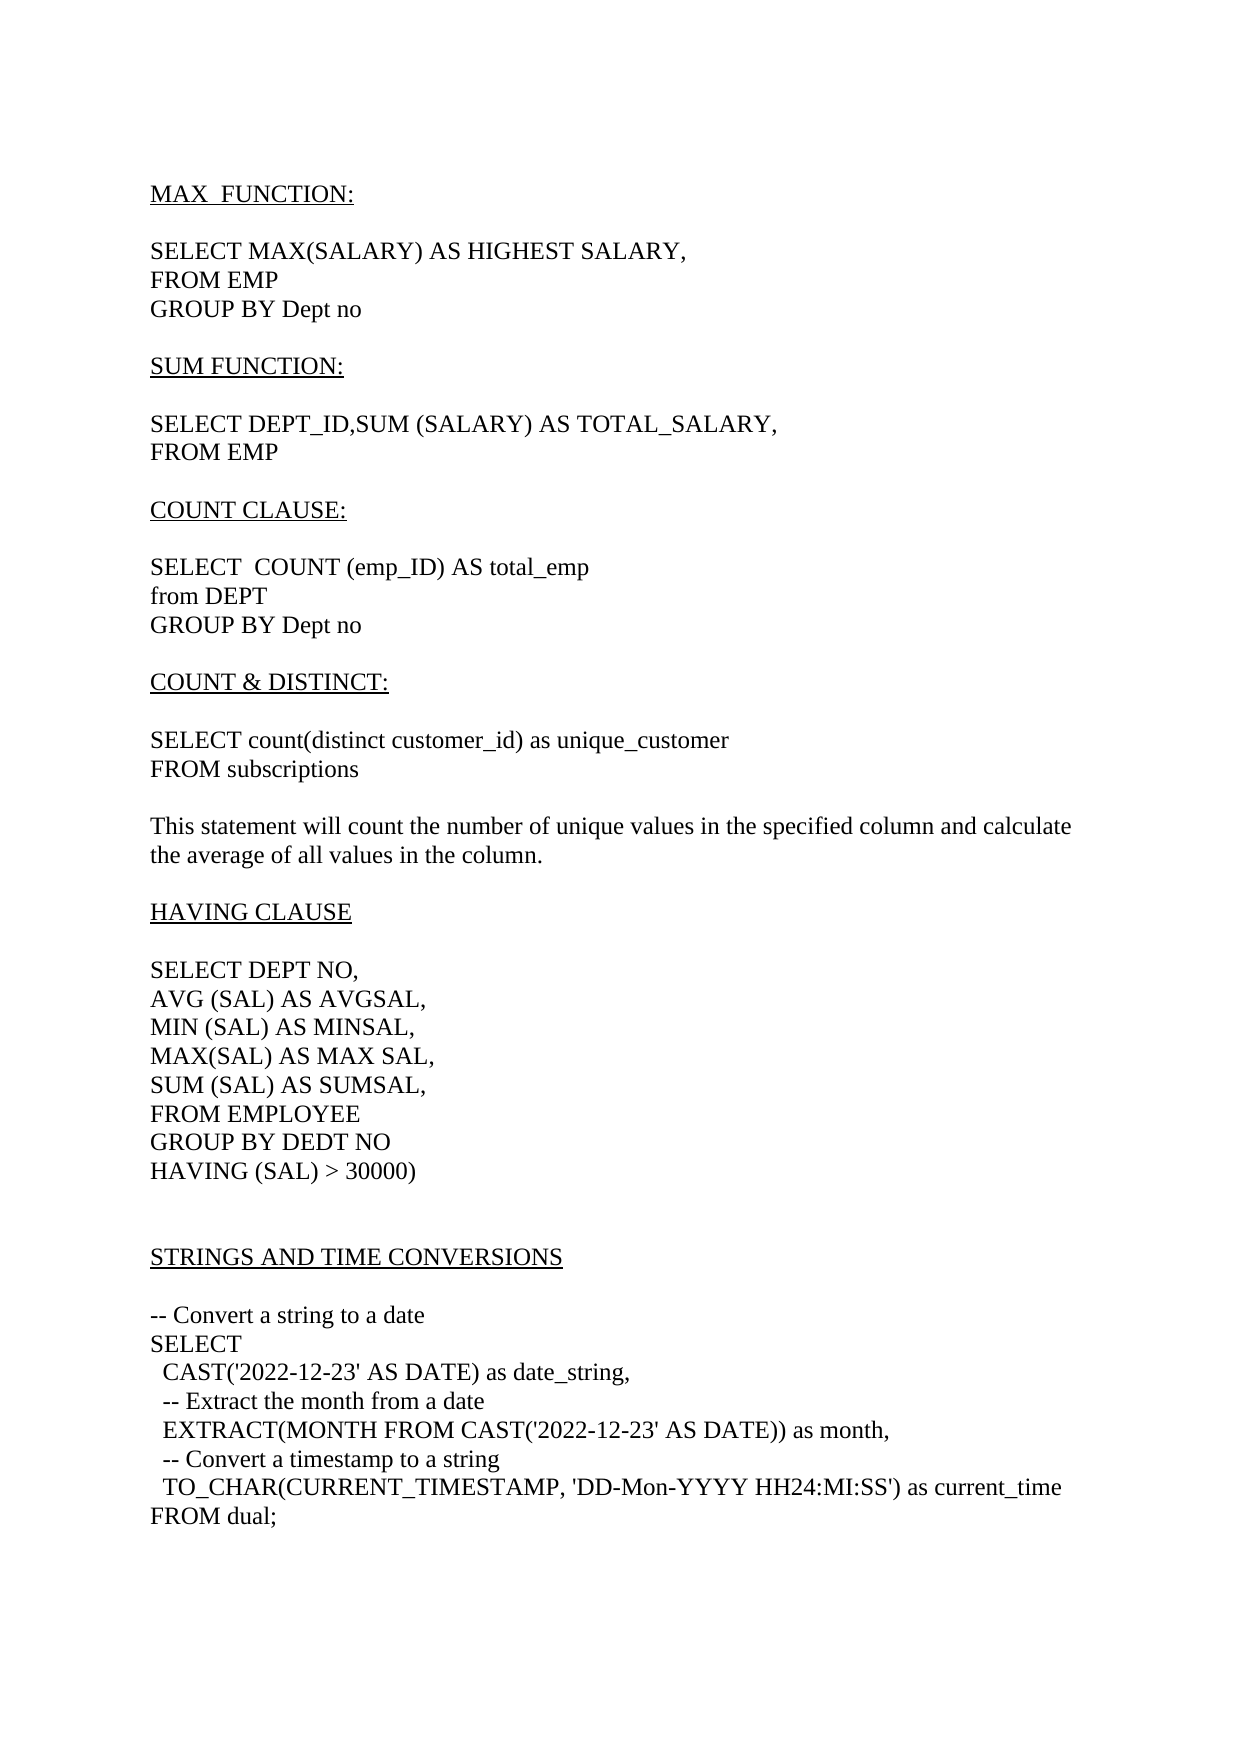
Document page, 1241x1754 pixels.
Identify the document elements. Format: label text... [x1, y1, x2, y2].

text GROUP BY DEDT NO [150, 1127, 1090, 1156]
text HAVING (SAL) > 30000) [150, 1156, 1090, 1185]
text COUNT CLAUSE: [150, 495, 1090, 524]
text GROUP BY Dept no [150, 294, 1090, 322]
text This statement will count the number of unique values in the specified column and calculate the average of all values in the column. [150, 811, 1090, 869]
text STRINGS AND TIME CONVERSIONS [150, 1242, 1090, 1271]
text EXTRACT(MONTH FROM CAST('2022-12-23' AS DATE)) as month, [150, 1415, 1090, 1444]
text GROUP BY Dept no [150, 610, 1090, 639]
text SELECT DEPT NO, [150, 955, 1090, 984]
text MAX(SAL) AS MAX SAL, [150, 1041, 1090, 1070]
text MAX FUNCTION: [150, 179, 1090, 207]
text -- Convert a timestamp to a string [150, 1444, 1090, 1472]
text FROM EMPLOYEE [150, 1099, 1090, 1127]
text SUM FUNCTION: [150, 351, 1090, 380]
text from DEPT [150, 581, 1090, 610]
text FROM dual; [150, 1501, 1090, 1530]
text COUNT & DISTINCT: [150, 667, 1090, 696]
text SUM (SAL) AS SUMSAL, [150, 1070, 1090, 1099]
text AVG (SAL) AS AVGSAL, [150, 984, 1090, 1012]
text CAST('2022-12-23' AS DATE) as date_string, [150, 1357, 1090, 1386]
text SELECT DEPT_ID,SUM (SALARY) AS TOTAL_SALARY, [150, 409, 1090, 437]
text SELECT MAX(SALARY) AS HIGHEST SALARY, [150, 236, 1090, 265]
text FROM subscriptions [150, 754, 1090, 782]
text HAVING CLAUSE [150, 897, 1090, 926]
text MIN (SAL) AS MINSAL, [150, 1012, 1090, 1041]
text -- Convert a string to a date [150, 1300, 1090, 1329]
text FROM EMP [150, 437, 1090, 466]
text SELECT [150, 1329, 1090, 1357]
text SELECT COUNT (emp_ID) AS total_emp [150, 552, 1090, 581]
text -- Extract the month from a date [150, 1386, 1090, 1415]
text FROM EMP [150, 265, 1090, 294]
text SELECT count(distinct customer_id) as unique_customer [150, 725, 1090, 754]
text TO_CHAR(CURRENT_TIMESTAMP, 'DD-Mon-YYYY HH24:MI:SS') as current_time [150, 1472, 1090, 1501]
